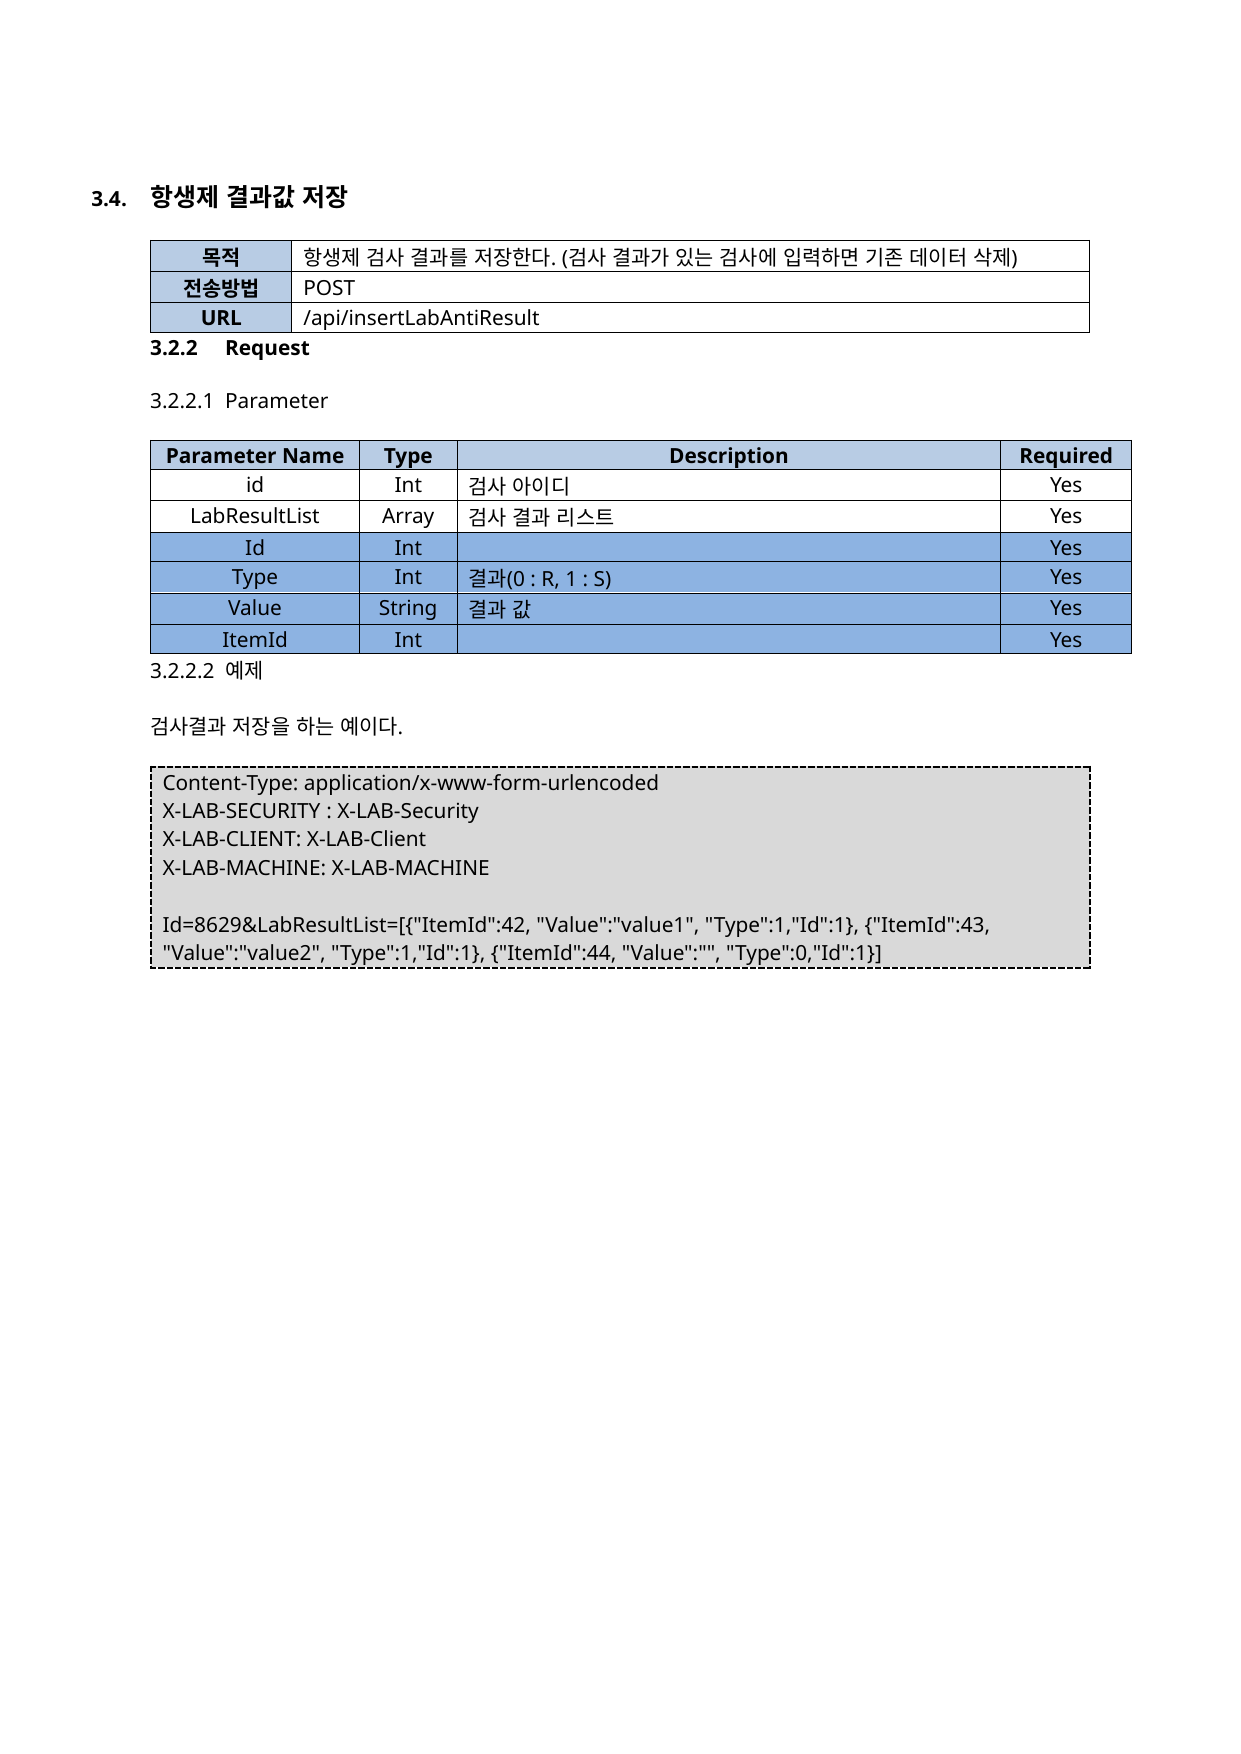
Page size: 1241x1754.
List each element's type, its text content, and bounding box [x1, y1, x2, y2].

table_cell Array [360, 501, 457, 532]
table_header Parameter Name [151, 441, 359, 469]
table_cell Int [360, 533, 457, 561]
table_cell Yes [1001, 501, 1131, 532]
table_header 항생제 검사 결과를 저장한다. (검사 결과가 있는 검사에 입력하면 기존 데이터 삭제) [292, 241, 1089, 271]
table_cell Int [360, 562, 457, 592]
table_cell Yes [1001, 594, 1131, 624]
table_header Content-Type: application/x-www-form-urlencoded X-LAB-SECURITY : X-LAB-Security X-LAB-CLIENT: X-LAB-Client X-LAB-MACHINE: X-LAB-MACHINE Id=8629&LabResultList=[{"ItemId":42, "Value":"value1", "Type":1,"Id":1}, {"ItemId":43, "Value":"value2", "Type":1,"Id":1}, {"ItemId":44, "Value":"", "Type":0,"Id":1}] [151, 766, 1090, 967]
table_header Required [1001, 441, 1131, 469]
table_cell Type [151, 562, 359, 592]
table_cell 전송방법 [151, 272, 291, 302]
table_header Description [458, 441, 1000, 469]
table_cell Int [360, 470, 457, 500]
table_cell Yes [1001, 625, 1131, 653]
table_cell POST [292, 272, 1089, 302]
table_cell [458, 533, 1000, 561]
subtitle 항생제 결과값 저장 [91, 177, 1090, 213]
table_cell Yes [1001, 470, 1131, 500]
table_cell /api/insertLabAntiResult [292, 303, 1089, 332]
subtitle Parameter [150, 386, 1090, 415]
subtitle Request [150, 333, 1090, 361]
table_cell 결과(0 : R, 1 : S) [458, 562, 1000, 592]
text 검사결과 저장을 하는 예이다. [150, 710, 1090, 740]
subtitle 예제 [150, 654, 1090, 684]
table_cell 결과 값 [458, 594, 1000, 624]
table_header 목적 [151, 241, 291, 271]
table_cell LabResultList [151, 501, 359, 532]
table_cell Yes [1001, 533, 1131, 561]
table_cell Yes [1001, 562, 1131, 592]
table_cell 검사 아이디 [458, 470, 1000, 500]
table_cell URL [151, 303, 291, 332]
table_cell 검사 결과 리스트 [458, 501, 1000, 532]
table_cell [458, 625, 1000, 653]
table_cell Id [151, 533, 359, 561]
table_cell Int [360, 625, 457, 653]
table_cell Value [151, 594, 359, 624]
table_cell id [151, 470, 359, 500]
table_cell ItemId [151, 625, 359, 653]
table_header Type [360, 441, 457, 469]
table_cell String [360, 594, 457, 624]
